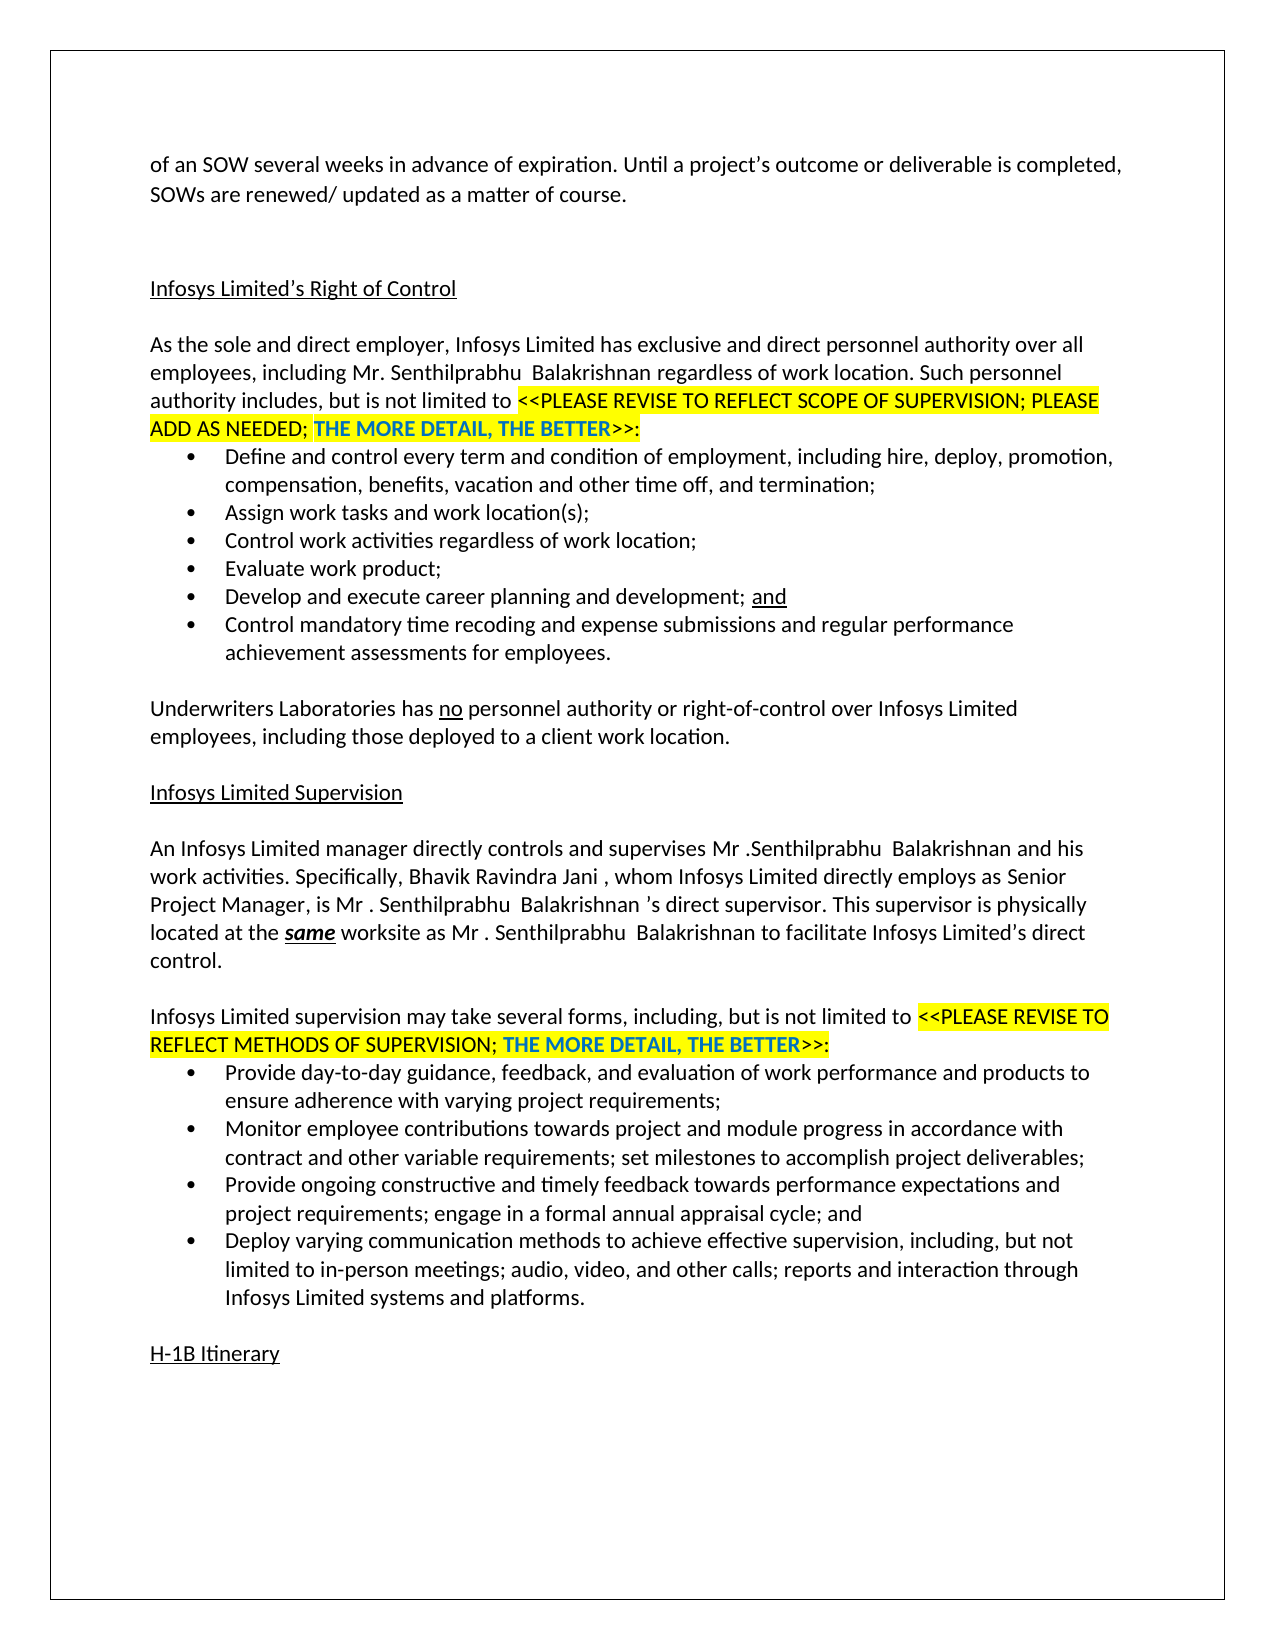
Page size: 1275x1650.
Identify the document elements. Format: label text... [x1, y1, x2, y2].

list Provide ongoing constructive and timely feedback towards performance expectations and project requirements; engage in a formal annual appraisal cycle; and [187, 1171, 1125, 1227]
list Control mandatory time recoding and expense submissions and regular performance achievement assessments for employees. [187, 610, 1125, 666]
list Monitor employee contributions towards project and module progress in accordance with contract and other variable requirements; set milestones to accomplish project deliverables; [187, 1114, 1125, 1171]
text has no personnel authority or right-of-control over Infosys Limited employees, including those deployed to a client work location. [150, 694, 1125, 750]
list Develop and execute career planning and development; and [187, 582, 1125, 610]
list Provide day-to-day guidance, feedback, and evaluation of work performance and products to ensure adherence with varying project requirements; [187, 1058, 1125, 1114]
text Infosys Limited’s Right of Control [150, 274, 1125, 302]
list Evaluate work product; [187, 554, 1125, 582]
list Deploy varying communication methods to achieve effective supervision, including, but not limited to in-person meetings; audio, video, and other calls; reports and interaction through Infosys Limited systems and platforms. [187, 1227, 1125, 1311]
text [150, 150, 1125, 208]
text As the sole and direct employer, Infosys Limited has exclusive and direct personnel authority over all employees, including . regardless of work location. Such personnel authority includes, but is not limited to <<PLEASE REVISE TO REFLECT SCOPE OF SUPERVISION; PLEASE ADD AS NEEDED; THE MORE DETAIL, THE BETTER>>: [150, 330, 1125, 442]
text Infosys Limited supervision may take several forms, including, but is not limited to <<PLEASE REVISE TO REFLECT METHODS OF SUPERVISION; THE MORE DETAIL, THE BETTER>>: [150, 1002, 1125, 1058]
list Define and control every term and condition of employment, including hire, deploy, promotion, compensation, benefits, vacation and other time off, and termination; [187, 442, 1125, 498]
text H-1B Itinerary [150, 1339, 1125, 1367]
list Control work activities regardless of work location; [187, 526, 1125, 554]
text An Infosys Limited manager directly controls and supervises . and work activities. Specifically, , whom Infosys Limited directly employs as , is . ’s direct supervisor. This supervisor is physically located at the same worksite as . to facilitate Infosys Limited’s direct control. [150, 834, 1125, 974]
list Assign work tasks and work location(s); [187, 498, 1125, 526]
text Infosys Limited Supervision [150, 778, 1125, 806]
